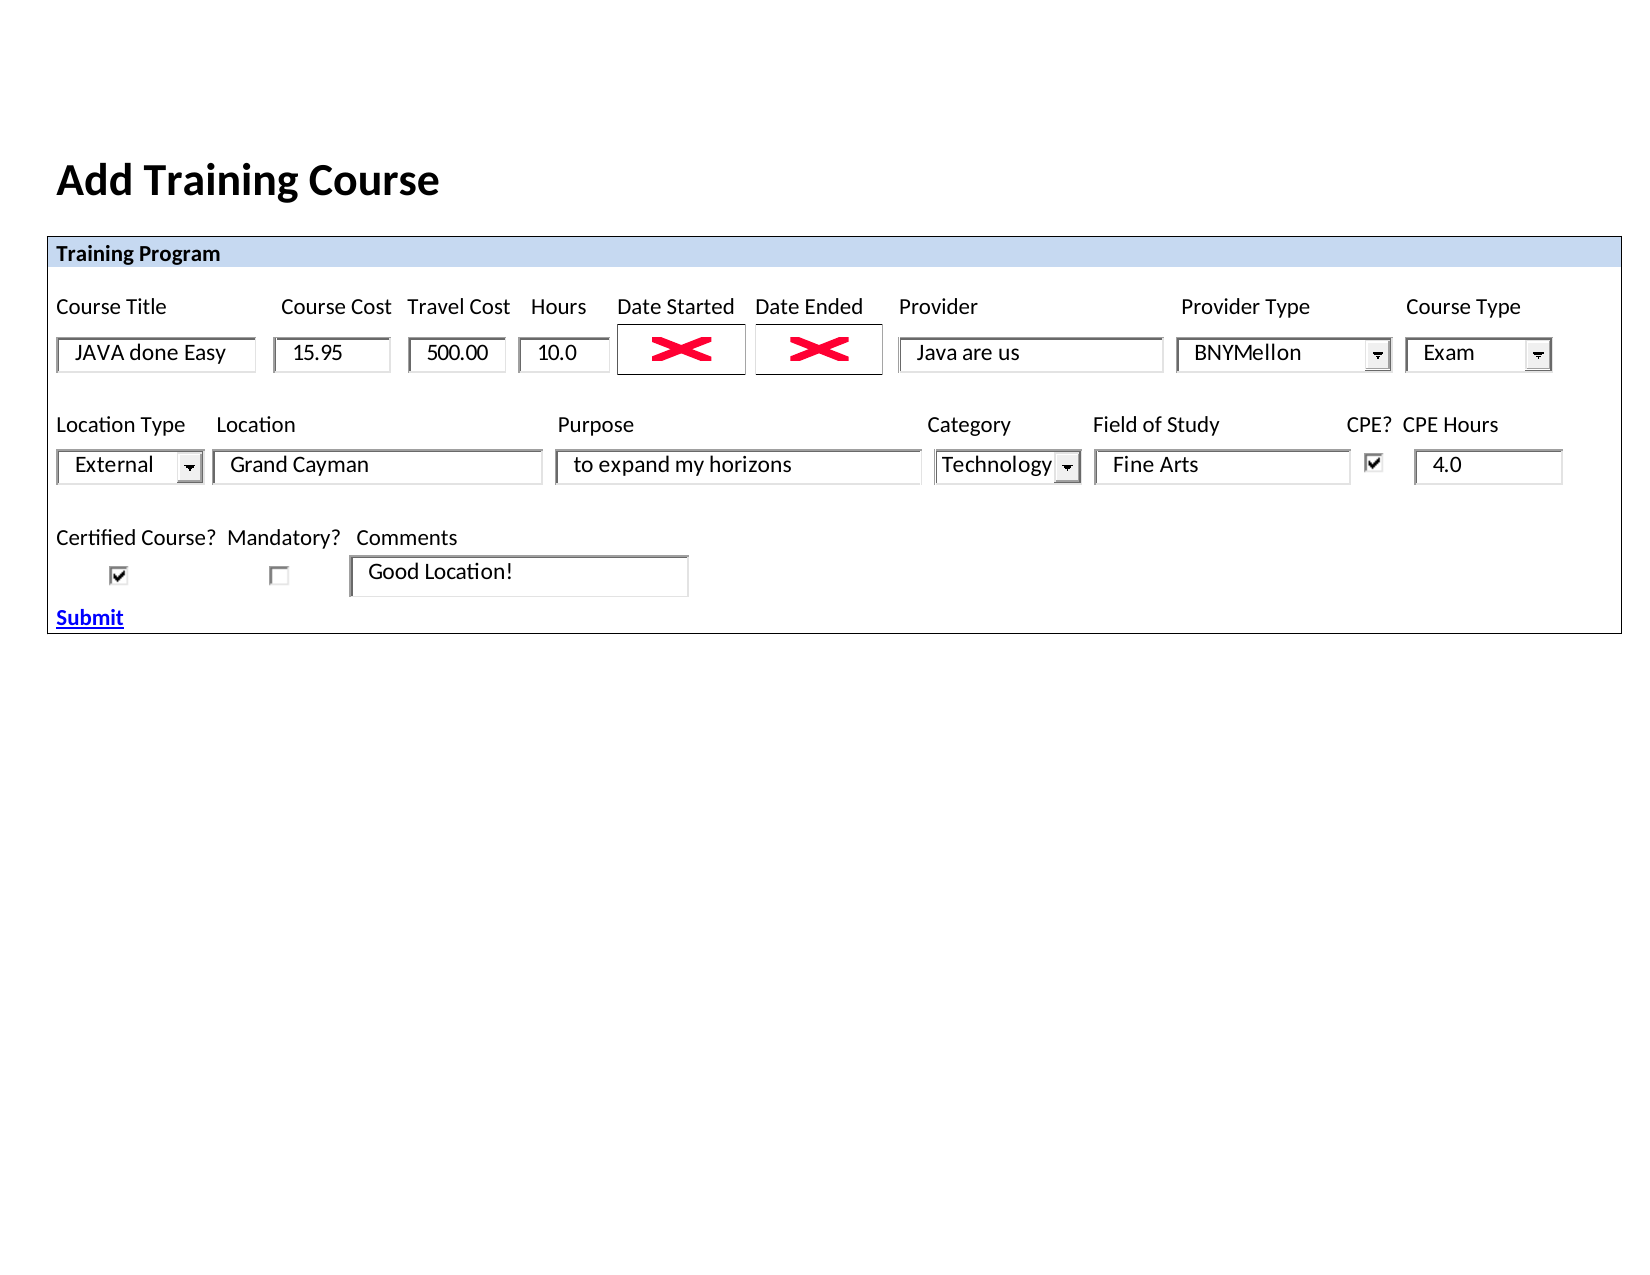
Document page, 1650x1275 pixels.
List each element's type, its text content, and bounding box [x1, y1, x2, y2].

text Course Title Course Cost Travel Cost Hours Date Started Date Ended Provider Provider Type Course Type [48, 289, 1621, 320]
text Certified Course? Mandatory? Comments [48, 520, 1621, 551]
text Add Training Course [56, 151, 1612, 207]
text Training Program [48, 237, 1621, 267]
text Location Type Location Purpose Category Field of Study CPE? CPE Hours [48, 407, 1621, 439]
text Submit [48, 600, 1621, 633]
